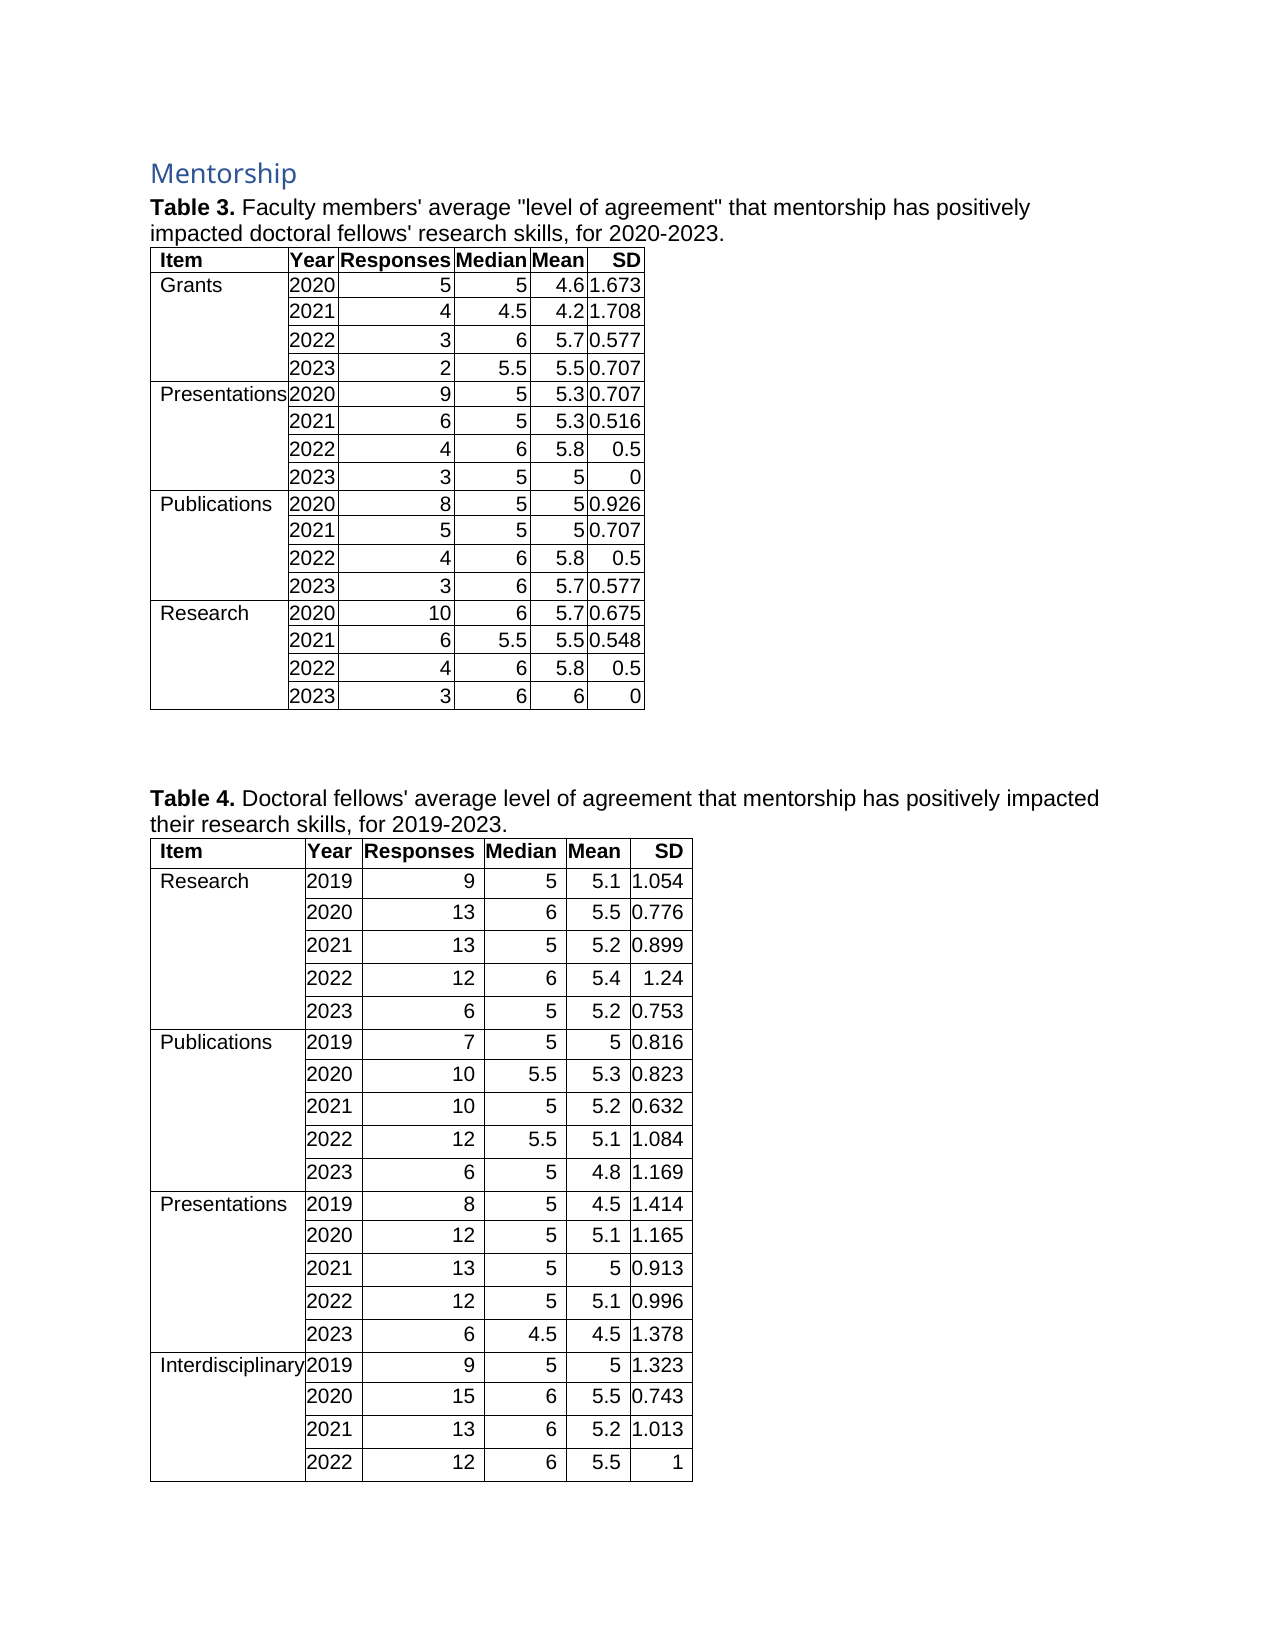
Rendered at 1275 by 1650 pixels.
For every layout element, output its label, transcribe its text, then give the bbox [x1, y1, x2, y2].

table_header Mean [531, 248, 587, 272]
table_cell 4.5 [567, 1320, 630, 1352]
table_cell 0.707 [588, 382, 644, 406]
table_cell 5.5 [455, 626, 530, 653]
table_cell 5.1 [567, 1126, 630, 1158]
table_cell 3 [339, 573, 454, 600]
table_cell 6 [485, 1449, 566, 1481]
table_cell 0.823 [631, 1060, 692, 1092]
table_header Year [289, 248, 338, 272]
text Table 4. Doctoral fellows' average level of agreement that mentorship has positively impacted their research skills, for 2019-2023. [150, 785, 1125, 838]
table_cell 12 [363, 1287, 484, 1319]
table_header Item [151, 248, 288, 272]
table_cell 1.378 [631, 1320, 692, 1352]
table_cell 5.5 [567, 1449, 630, 1481]
table_cell 9 [339, 382, 454, 406]
table_cell 2022 [306, 1126, 362, 1158]
table_cell 5.1 [567, 1287, 630, 1319]
table_cell 2020 [306, 899, 362, 930]
table_cell 12 [363, 1126, 484, 1158]
table_cell 2022 [306, 1287, 362, 1319]
table_cell 10 [363, 1093, 484, 1125]
table_cell 5.2 [567, 1093, 630, 1125]
table_cell 0.926 [588, 491, 644, 515]
table_cell 5 [485, 1221, 566, 1253]
table_header Median [455, 248, 530, 272]
table_cell 5 [485, 931, 566, 963]
table_cell 6 [455, 654, 530, 681]
table_cell 4.8 [567, 1159, 630, 1191]
table_cell 2022 [289, 326, 338, 353]
table_cell 9 [363, 869, 484, 897]
table_cell 2020 [306, 1060, 362, 1092]
table_cell 12 [363, 964, 484, 996]
table_cell 1.169 [631, 1159, 692, 1191]
table_cell 0.548 [588, 626, 644, 653]
table_cell 5.8 [531, 435, 587, 462]
table_cell 12 [363, 1221, 484, 1253]
table_cell 5 [455, 407, 530, 434]
table_cell 6 [485, 1416, 566, 1448]
table_cell 6 [455, 573, 530, 600]
subtitle Mentorship [150, 154, 1125, 191]
table_cell 3 [339, 682, 454, 709]
table_cell 2023 [306, 1159, 362, 1191]
table_cell 5.7 [531, 601, 587, 625]
table_cell Interdisciplinary [151, 1353, 305, 1481]
table_cell 6 [455, 326, 530, 353]
table_cell 2023 [289, 463, 338, 490]
table_cell 13 [363, 931, 484, 963]
table_cell 1.323 [631, 1353, 692, 1382]
table_cell 5.8 [531, 545, 587, 572]
table_cell 5 [339, 273, 454, 297]
table_cell 7 [363, 1030, 484, 1059]
table_cell 5 [485, 1353, 566, 1382]
table_cell 6 [339, 407, 454, 434]
table_cell 2023 [289, 573, 338, 600]
table_cell 6 [455, 682, 530, 709]
table_cell 5.4 [567, 964, 630, 996]
table_cell 6 [485, 964, 566, 996]
table_cell 0.707 [588, 516, 644, 543]
table_cell 5 [485, 1030, 566, 1059]
table_cell 10 [363, 1060, 484, 1092]
table_cell 5 [485, 1254, 566, 1286]
table_cell 6 [339, 626, 454, 653]
table_cell 0.743 [631, 1383, 692, 1415]
table_cell 2021 [306, 931, 362, 963]
table_cell 1.084 [631, 1126, 692, 1158]
table_cell 2021 [306, 1416, 362, 1448]
table_cell 0.5 [588, 545, 644, 572]
table_cell 0.577 [588, 573, 644, 600]
table_cell 2019 [306, 1030, 362, 1059]
table_cell 4.6 [531, 273, 587, 297]
table_cell 5.3 [531, 407, 587, 434]
table_cell 1 [631, 1449, 692, 1481]
table_cell 5 [531, 491, 587, 515]
table_cell 5 [485, 1159, 566, 1191]
text Table 3. Faculty members' average "level of agreement" that mentorship has positively impacted doctoral fellows' research skills, for 2020-2023. [150, 194, 1125, 247]
table_cell 5 [485, 1192, 566, 1220]
table_cell 2023 [306, 1320, 362, 1352]
table_cell 2020 [289, 273, 338, 297]
table_cell 5.5 [485, 1060, 566, 1092]
table_cell Research [151, 869, 305, 1029]
table_cell 5.8 [531, 654, 587, 681]
table_cell 2022 [306, 964, 362, 996]
table_header SD [588, 248, 644, 272]
table_cell 13 [363, 1254, 484, 1286]
table_cell 1.165 [631, 1221, 692, 1253]
table_cell 5.1 [567, 869, 630, 897]
table_cell 2019 [306, 869, 362, 897]
table_cell 1.673 [588, 273, 644, 297]
table_cell 0 [588, 682, 644, 709]
table_cell 2022 [289, 545, 338, 572]
table_header Responses [339, 248, 454, 272]
table_cell 8 [339, 491, 454, 515]
table_cell 5.2 [567, 1416, 630, 1448]
table_cell 15 [363, 1383, 484, 1415]
table_cell 2019 [306, 1353, 362, 1382]
table_cell 0.816 [631, 1030, 692, 1059]
table_cell 5 [455, 273, 530, 297]
table_header SD [631, 839, 692, 868]
table_cell 5.7 [531, 326, 587, 353]
table_cell 4.5 [485, 1320, 566, 1352]
table_cell Presentations [151, 1192, 305, 1352]
table_cell 5.2 [567, 997, 630, 1029]
table_cell 5 [455, 491, 530, 515]
table_cell 3 [339, 463, 454, 490]
table_cell 5.5 [567, 1383, 630, 1415]
table_header Year [306, 839, 362, 868]
table_cell 4.5 [455, 298, 530, 325]
table_cell 12 [363, 1449, 484, 1481]
table_cell 2019 [306, 1192, 362, 1220]
table_cell 5.2 [567, 931, 630, 963]
table_cell 0.675 [588, 601, 644, 625]
table_cell 5 [531, 516, 587, 543]
table_cell 2022 [289, 435, 338, 462]
table_cell 1.24 [631, 964, 692, 996]
table_cell 0.516 [588, 407, 644, 434]
table_cell 5 [455, 463, 530, 490]
table_cell 2021 [289, 516, 338, 543]
table_cell 2 [339, 354, 454, 381]
table_cell Publications [151, 491, 288, 600]
table_header Mean [567, 839, 630, 868]
table_cell 2022 [289, 654, 338, 681]
table_cell 0.913 [631, 1254, 692, 1286]
table_cell 1.054 [631, 869, 692, 897]
table_cell 0.632 [631, 1093, 692, 1125]
table_cell 13 [363, 899, 484, 930]
table_cell 8 [363, 1192, 484, 1220]
table_cell 5 [455, 382, 530, 406]
table_cell 6 [485, 899, 566, 930]
table_cell 2020 [289, 601, 338, 625]
table_cell 13 [363, 1416, 484, 1448]
table_cell 5.3 [531, 382, 587, 406]
table_cell 2021 [289, 298, 338, 325]
table_cell 0.776 [631, 899, 692, 930]
table_cell 2021 [306, 1254, 362, 1286]
table_cell 10 [339, 601, 454, 625]
table_cell 0.899 [631, 931, 692, 963]
table_cell 5.5 [485, 1126, 566, 1158]
table_cell 0.753 [631, 997, 692, 1029]
table_cell Publications [151, 1030, 305, 1191]
table_cell 0.577 [588, 326, 644, 353]
table_cell 2020 [289, 382, 338, 406]
table_cell 6 [455, 435, 530, 462]
table_cell 5.1 [567, 1221, 630, 1253]
table_cell 3 [339, 326, 454, 353]
table_cell 1.013 [631, 1416, 692, 1448]
table_cell 6 [363, 997, 484, 1029]
table_cell 0.5 [588, 435, 644, 462]
table_cell 4 [339, 435, 454, 462]
table_header Item [151, 839, 305, 868]
table_cell 5 [455, 516, 530, 543]
table_header Responses [363, 839, 484, 868]
table_cell 5 [485, 1093, 566, 1125]
table_cell 2021 [289, 626, 338, 653]
table_cell 6 [363, 1320, 484, 1352]
table_cell 6 [455, 601, 530, 625]
table_cell 2020 [306, 1383, 362, 1415]
table_cell Grants [151, 273, 288, 381]
table_cell 5.5 [455, 354, 530, 381]
table_cell 5 [531, 463, 587, 490]
table_header Median [485, 839, 566, 868]
table_cell Presentations [151, 382, 288, 490]
table_cell 2021 [289, 407, 338, 434]
table_cell 5 [339, 516, 454, 543]
table_cell 6 [455, 545, 530, 572]
table_cell 4 [339, 654, 454, 681]
table_cell 0.996 [631, 1287, 692, 1319]
table_cell 5 [567, 1030, 630, 1059]
table_cell 4 [339, 545, 454, 572]
table_cell 5.5 [531, 354, 587, 381]
table_cell 2020 [289, 491, 338, 515]
table_cell 5 [567, 1254, 630, 1286]
table_cell 4.5 [567, 1192, 630, 1220]
table_cell 6 [485, 1383, 566, 1415]
table_cell 2023 [306, 997, 362, 1029]
table_cell 5 [485, 1287, 566, 1319]
table_cell 5 [485, 869, 566, 897]
table_cell 4.2 [531, 298, 587, 325]
table_cell 0 [588, 463, 644, 490]
table_cell 2023 [289, 682, 338, 709]
table_cell 9 [363, 1353, 484, 1382]
table_cell 5.5 [567, 899, 630, 930]
table_cell 6 [531, 682, 587, 709]
table_cell 1.708 [588, 298, 644, 325]
table_cell 5 [485, 997, 566, 1029]
table_cell 2023 [289, 354, 338, 381]
table_cell 6 [363, 1159, 484, 1191]
table_cell 0.707 [588, 354, 644, 381]
table_cell 2021 [306, 1093, 362, 1125]
table_cell 0.5 [588, 654, 644, 681]
table_cell Research [151, 601, 288, 709]
table_cell 5.3 [567, 1060, 630, 1092]
table_cell 5.5 [531, 626, 587, 653]
table_cell 2020 [306, 1221, 362, 1253]
table_cell 5.7 [531, 573, 587, 600]
table_cell 2022 [306, 1449, 362, 1481]
table_cell 5 [567, 1353, 630, 1382]
table_cell 1.414 [631, 1192, 692, 1220]
table_cell 4 [339, 298, 454, 325]
